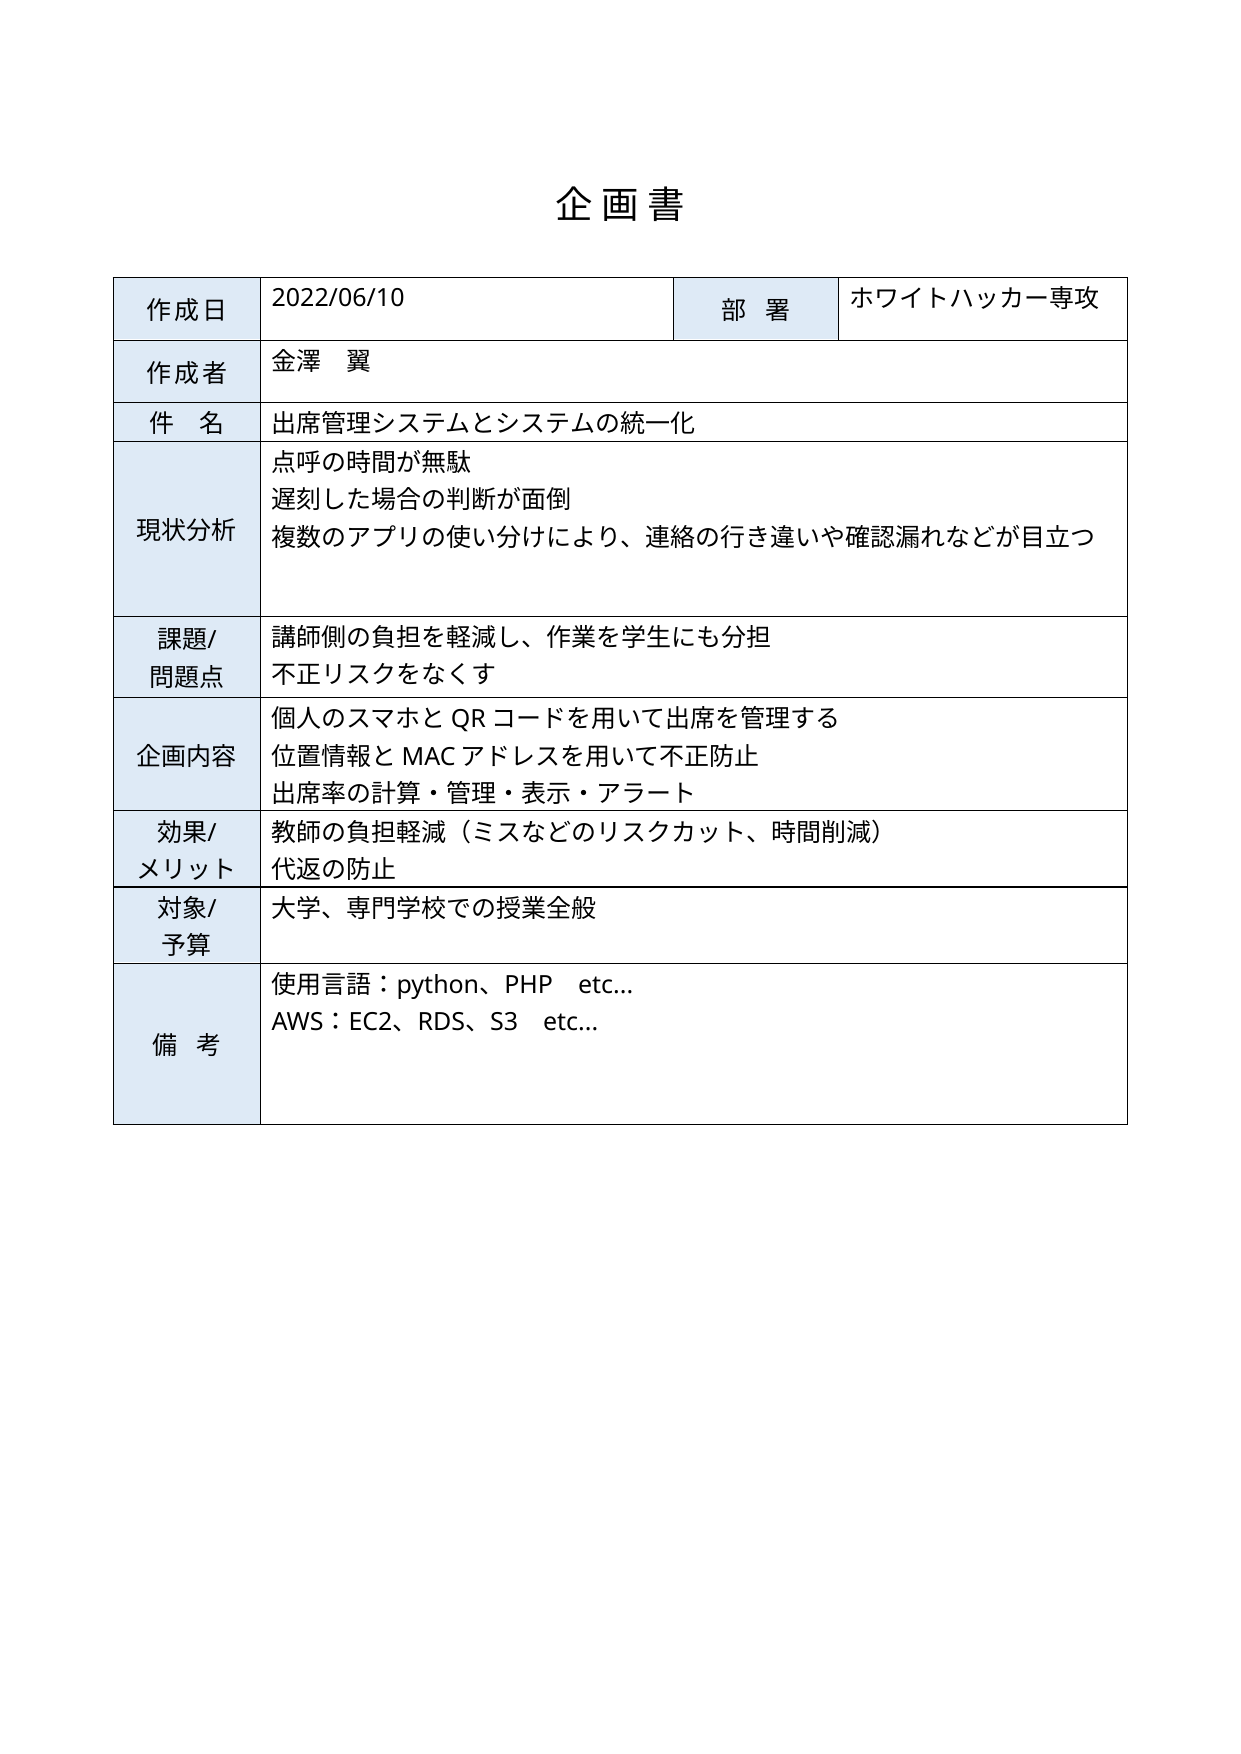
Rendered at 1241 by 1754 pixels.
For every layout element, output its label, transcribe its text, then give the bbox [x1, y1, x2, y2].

table_cell 使用言語：python、PHP etc... AWS：EC2、RDS、S3 etc... [261, 964, 1127, 1124]
table_cell 企画内容 [114, 698, 260, 810]
table_cell 講師側の負担を軽減し、作業を学生にも分担 不正リスクをなくす [261, 617, 1127, 697]
table_cell 教師の負担軽減（ミスなどのリスクカット、時間削減） 代返の防止 [261, 811, 1127, 886]
table_cell 対象/ 予算 [114, 888, 260, 962]
table_header 2022/06/10 [261, 278, 673, 339]
table_cell 件名 [114, 403, 260, 441]
table_cell 大学、専門学校での授業全般 [261, 888, 1127, 962]
text 企 画 書 [112, 164, 1128, 239]
table_cell 出席管理システムとシステムの統一化 [261, 403, 1127, 441]
table_cell 効果/ メリット [114, 811, 260, 886]
table_header 部署 [674, 278, 838, 339]
table_cell 備考 [114, 964, 260, 1124]
table_cell 個人のスマホとQRコードを用いて出席を管理する 位置情報とMACアドレスを用いて不正防止 出席率の計算・管理・表示・アラート [261, 698, 1127, 810]
table_cell 現状分析 [114, 442, 260, 616]
table_cell 作成者 [114, 341, 260, 402]
table_cell 金澤 翼 [261, 341, 1127, 402]
table_cell 点呼の時間が無駄 遅刻した場合の判断が面倒 複数のアプリの使い分けにより、連絡の行き違いや確認漏れなどが目立つ [261, 442, 1127, 616]
table_cell 課題/ 問題点 [114, 617, 260, 697]
table_header 作成日 [114, 278, 260, 339]
table_header ホワイトハッカー専攻 [839, 278, 1127, 339]
